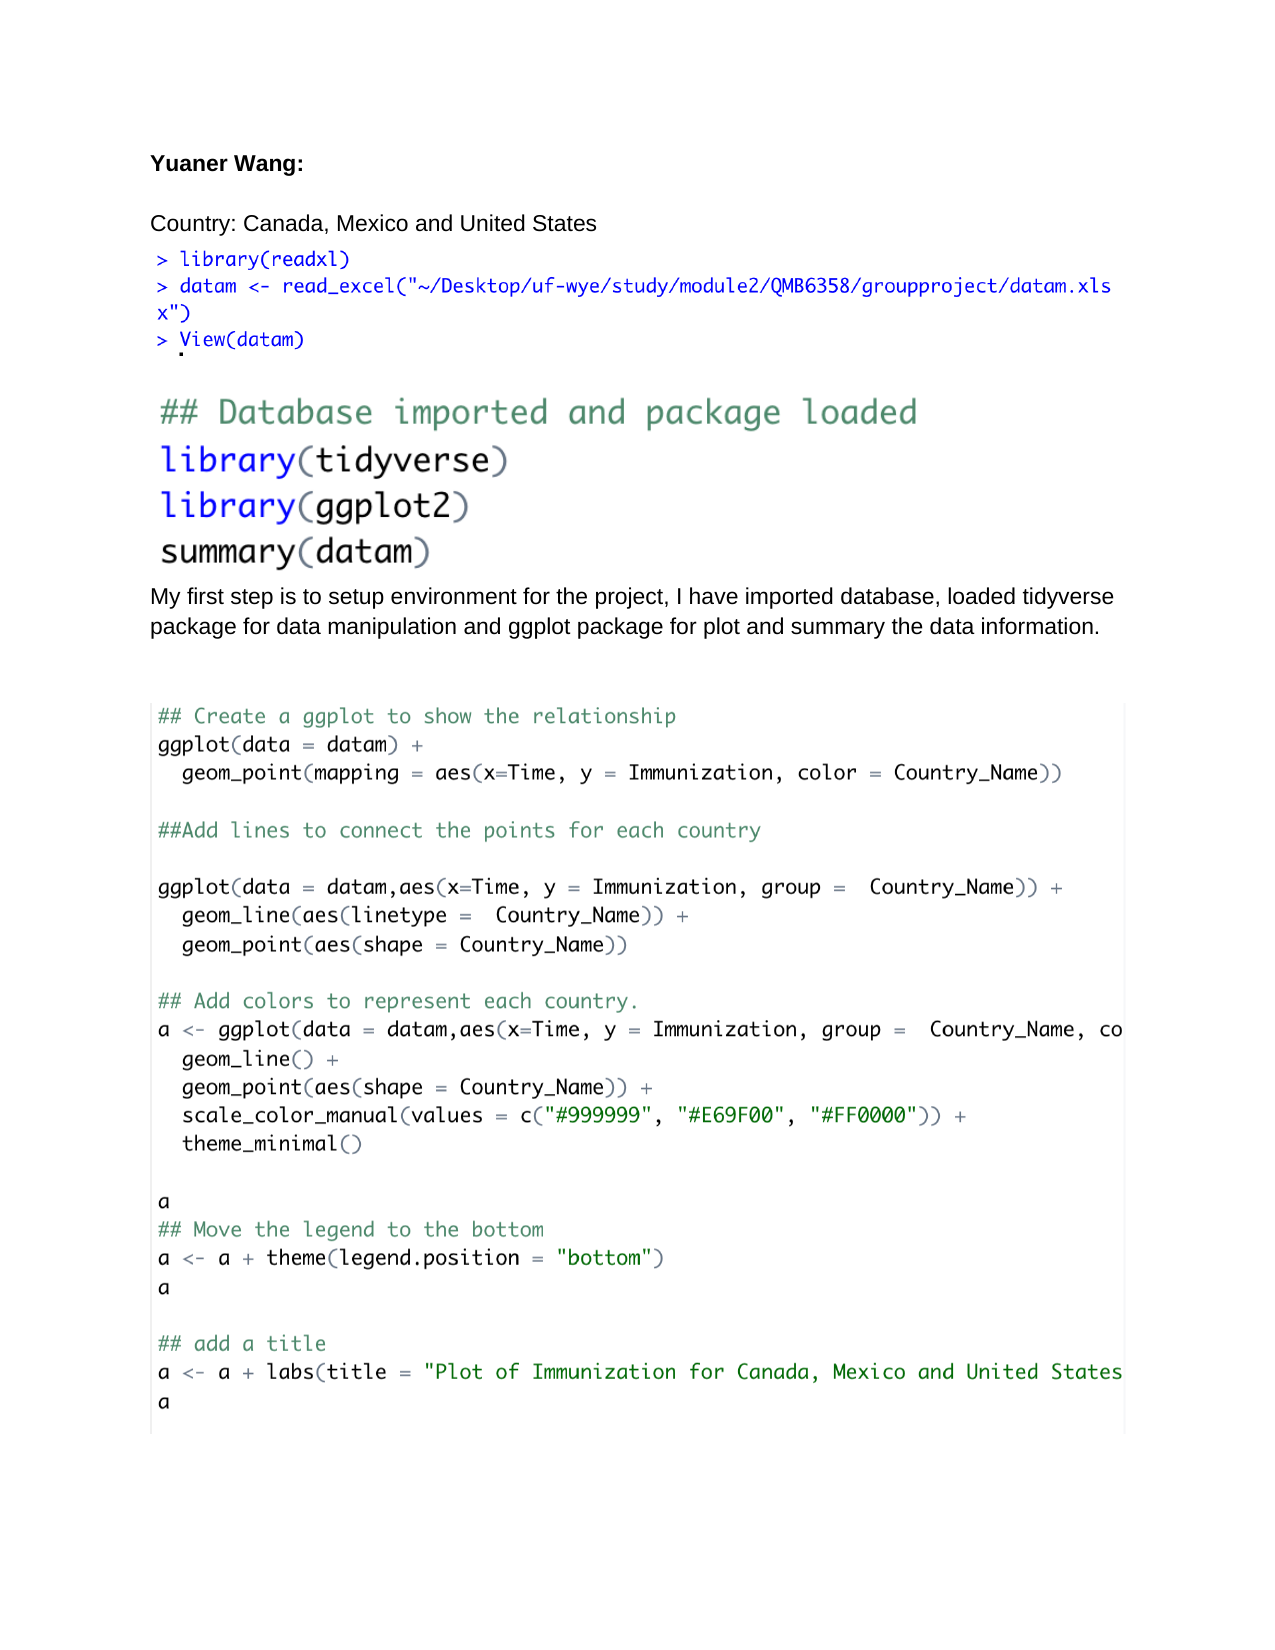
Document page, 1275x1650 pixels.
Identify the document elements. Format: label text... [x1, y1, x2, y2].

text My first step is to setup environment for the project, I have imported database, loaded tidyverse package for data manipulation and ggplot package for plot and summary the data information. [150, 583, 1125, 640]
picture [150, 240, 1125, 356]
picture [150, 389, 936, 580]
picture [150, 703, 1125, 1434]
text Country: Canada, Mexico and United States [150, 210, 1125, 240]
text Yuaner Wang: [150, 150, 1125, 176]
